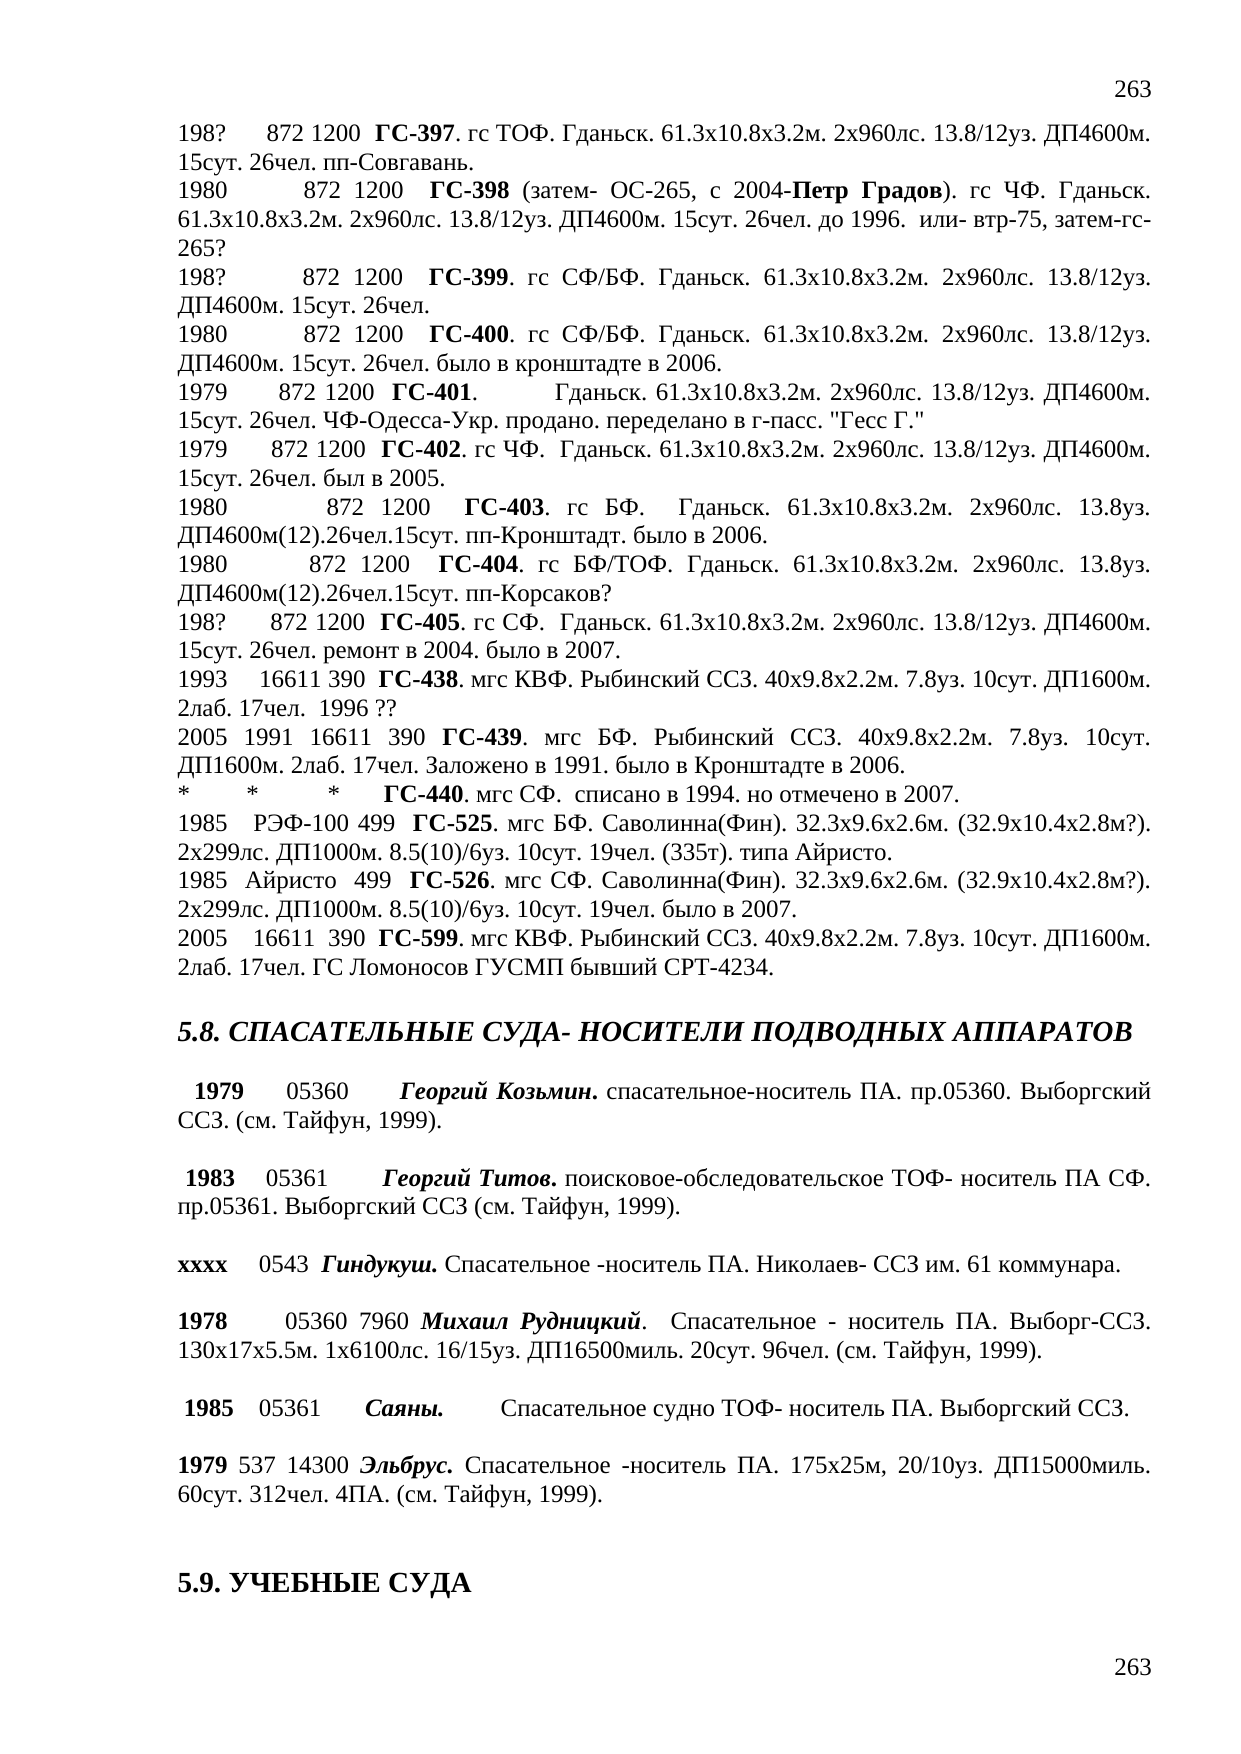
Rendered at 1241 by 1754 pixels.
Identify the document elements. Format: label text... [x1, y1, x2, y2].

text 1980 872 1200 ГС-398 (затем- ОС-265, с 2004-Петр Градов). гс ЧФ. Гданьск. 61.3х10.8х3.2м. 2х960лс. 13.8/12уз. ДП4600м. 15сут. 26чел. до 1996. или- втр-75, затем-гс-265? [177, 176, 1152, 262]
text 198? 872 1200 ГС-397. гс ТОФ. Гданьск. 61.3х10.8х3.2м. 2х960лс. 13.8/12уз. ДП4600м. 15сут. 26чел. пп-Совгавань. [177, 118, 1152, 176]
text 5.9. УЧЕБНЫЕ СУДА [177, 1565, 1152, 1599]
text * * * ГС-440. мгс СФ. списано в 1994. но отмечено в 2007. [177, 779, 1152, 808]
text 1979 05360 Георгий Козьмин. спасательное-носитель ПА. пр.05360. Выборгский ССЗ. (см. Тайфун, 1999). [177, 1076, 1152, 1134]
text 198? 872 1200 ГС-405. гс СФ. Гданьск. 61.3х10.8х3.2м. 2х960лс. 13.8/12уз. ДП4600м. 15сут. 26чел. ремонт в 2004. было в 2007. [177, 607, 1152, 664]
text 1980 872 1200 ГС-404. гс БФ/ТОФ. Гданьск. 61.3х10.8х3.2м. 2х960лс. 13.8уз. ДП4600м(12).26чел.15сут. пп-Корсаков? [177, 549, 1152, 607]
text 1979 872 1200 ГС-401. Гданьск. 61.3х10.8х3.2м. 2х960лс. 13.8/12уз. ДП4600м. 15сут. 26чел. ЧФ-Одесса-Укр. продано. переделано в г-пасс. "Гесс Г." [177, 377, 1152, 434]
text 1993 16611 390 ГС-438. мгс КВФ. Рыбинский ССЗ. 40х9.8х2.2м. 7.8уз. 10сут. ДП1600м. 2лаб. 17чел. 1996 ?? [177, 664, 1152, 722]
text 2005 16611 390 ГС-599. мгс КВФ. Рыбинский ССЗ. 40х9.8х2.2м. 7.8уз. 10сут. ДП1600м. 2лаб. 17чел. ГС Ломоносов ГУСМП бывший СРТ-4234. [177, 923, 1152, 981]
text 1985 Айристо 499 ГС-526. мгс СФ. Саволинна(Фин). 32.3x9.6x2.6м. (32.9х10.4х2.8м?). 2х299лс. ДП1000м. 8.5(10)/6уз. 10сут. 19чел. было в 2007. [177, 866, 1152, 923]
text 198? 872 1200 ГС-399. гс СФ/БФ. Гданьск. 61.3х10.8х3.2м. 2х960лс. 13.8/12уз. ДП4600м. 15сут. 26чел. [177, 262, 1152, 319]
text 1985 05361 Саяны. Спасательное судно ТОФ- носитель ПА. Выборгский ССЗ. [177, 1393, 1152, 1421]
text хххх 0543 Гиндукуш. Спасательное -носитель ПА. Николаев- ССЗ им. 61 коммунара. [177, 1249, 1152, 1278]
text 1979 872 1200 ГС-402. гс ЧФ. Гданьск. 61.3х10.8х3.2м. 2х960лс. 13.8/12уз. ДП4600м. 15сут. 26чел. был в 2005. [177, 434, 1152, 492]
text 1985 РЭФ-100 499 ГС-525. мгс БФ. Саволинна(Фин). 32.3x9.6x2.6м. (32.9х10.4х2.8м?). 2х299лс. ДП1000м. 8.5(10)/6уз. 10сут. 19чел. (335т). типа Айристо. [177, 808, 1152, 866]
text 1980 872 1200 ГС-400. гс СФ/БФ. Гданьск. 61.3х10.8х3.2м. 2х960лс. 13.8/12уз. ДП4600м. 15сут. 26чел. было в кронштадте в 2006. [177, 319, 1152, 377]
text 5.8. СПАСАТЕЛЬНЫЕ СУДА- НОСИТЕЛИ ПОДВОДНЫХ АППАРАТОВ [177, 1014, 1152, 1048]
text 1980 872 1200 ГС-403. гс БФ. Гданьск. 61.3х10.8х3.2м. 2х960лс. 13.8уз. ДП4600м(12).26чел.15сут. пп-Кронштадт. было в 2006. [177, 492, 1152, 549]
text 1979 537 14300 Эльбрус. Спасательное -носитель ПА. 175х25м, 20/10уз. ДП15000миль. 60сут. 312чел. 4ПА. (см. Тайфун, 1999). [177, 1450, 1152, 1508]
text 2005 1991 16611 390 ГС-439. мгс БФ. Рыбинский ССЗ. 40х9.8х2.2м. 7.8уз. 10сут. ДП1600м. 2лаб. 17чел. Заложено в 1991. было в Кронштадте в 2006. [177, 722, 1152, 779]
text 1983 05361 Георгий Титов. поисковое-обследовательское ТОФ- носитель ПА СФ. пр.05361. Выборгский ССЗ (см. Тайфун, 1999). [177, 1163, 1152, 1220]
text 1978 05360 7960 Михаил Рудницкий. Спасательное - носитель ПА. Выборг-ССЗ. 130х17х5.5м. 1х6100лс. 16/15уз. ДП16500миль. 20сут. 96чел. (см. Тайфун, 1999). [177, 1306, 1152, 1364]
